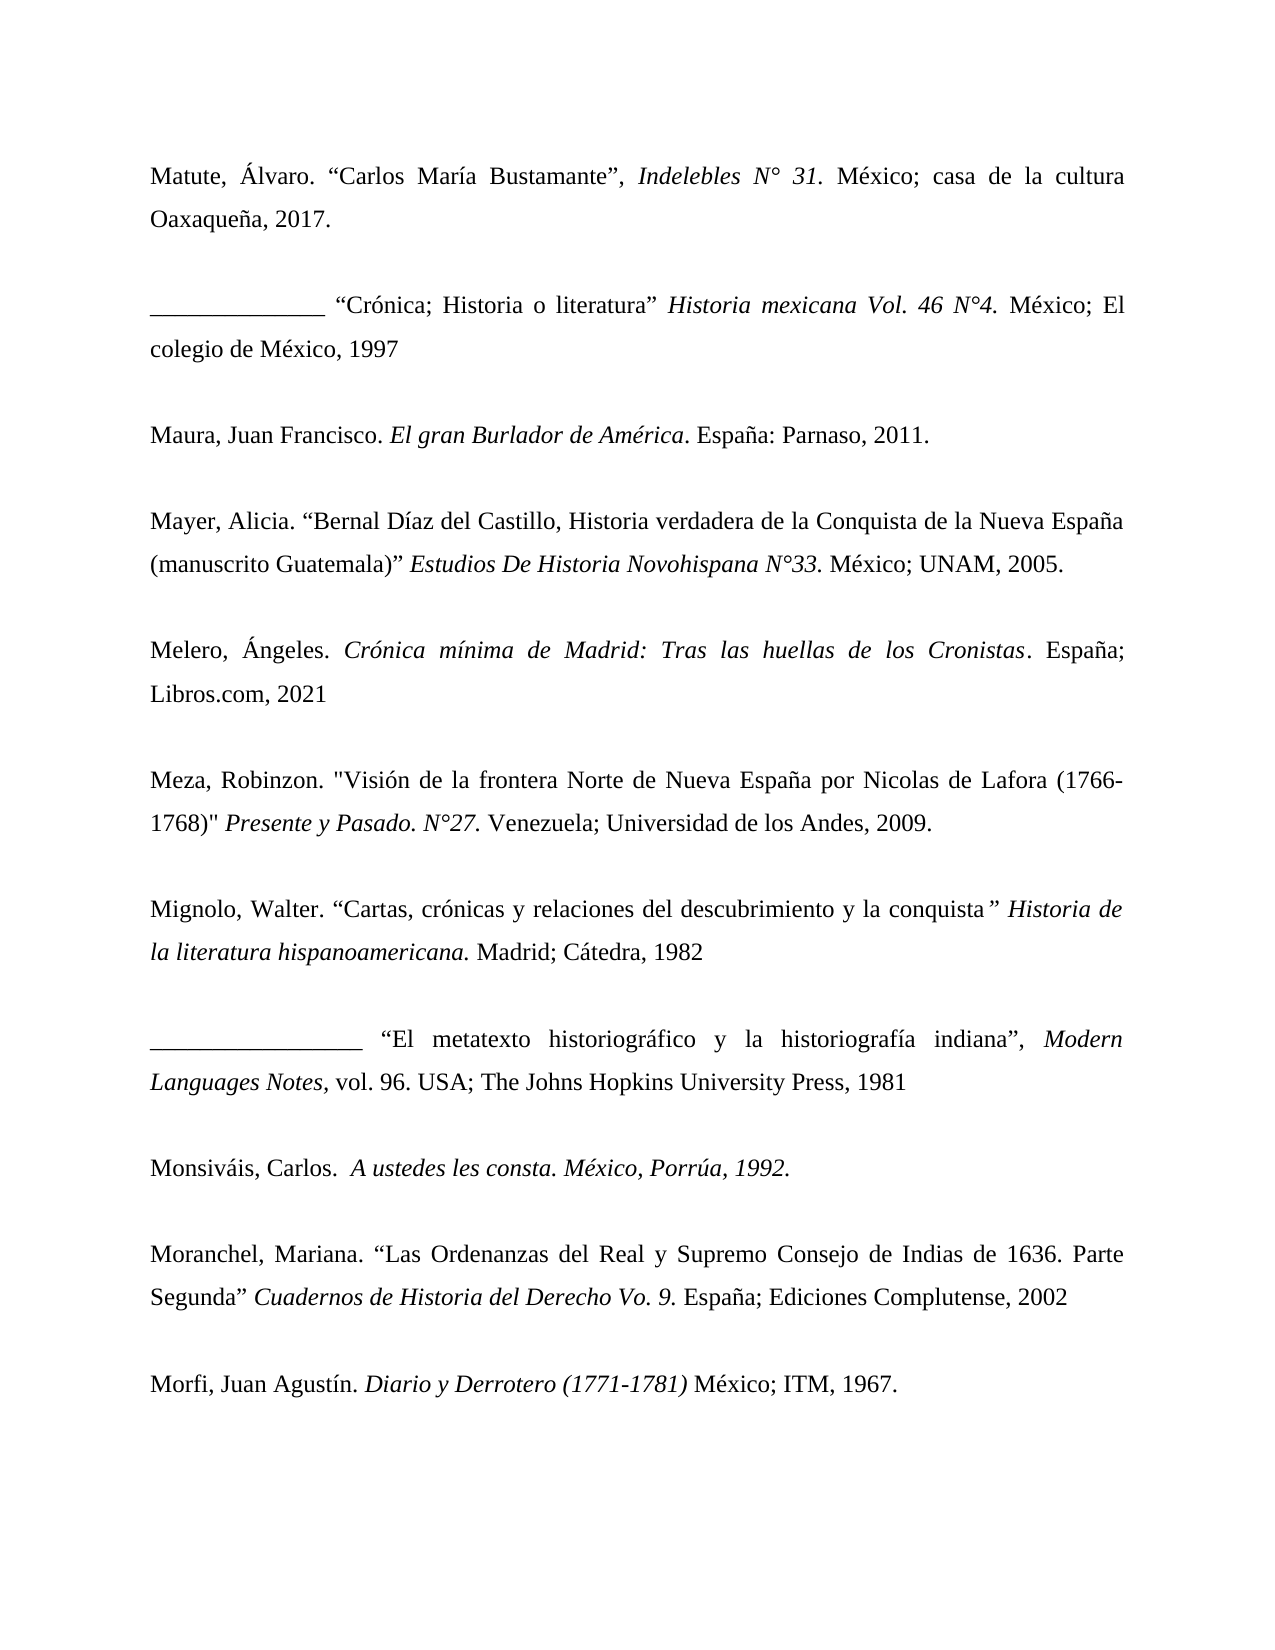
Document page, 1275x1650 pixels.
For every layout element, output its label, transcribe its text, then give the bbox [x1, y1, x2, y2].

text Moranchel, Mariana. “Las Ordenanzas del Real y Supremo Consejo de Indias de 1636. Parte Segunda” Cuadernos de Historia del Derecho Vo. 9. España; Ediciones Complutense, 2002 [150, 1239, 1125, 1311]
text Mignolo, Walter. “Cartas, crónicas y relaciones del descubrimiento y la conquista” Historia de la literatura hispanoamericana. Madrid; Cátedra, 1982 [150, 894, 1125, 966]
text Morfi, Juan Agustín. Diario y Derrotero (1771-1781) México; ITM, 1967. [150, 1369, 1125, 1397]
text Melero, Ángeles. Crónica mínima de Madrid: Tras las huellas de los Cronistas. España; Libros.com, 2021 [150, 636, 1125, 707]
text _________________ “El metatexto historiográfico y la historiografía indiana”, Modern Languages Notes, vol. 96. USA; The Johns Hopkins University Press, 1981 [150, 1024, 1125, 1096]
text Mayer, Alicia. “Bernal Díaz del Castillo, Historia verdadera de la Conquista de la Nueva España (manuscrito Guatemala)” Estudios De Historia Novohispana N°33. México; UNAM, 2005. [150, 506, 1125, 578]
text Matute, Álvaro. “Carlos María Bustamante”, Indelebles N° 31. México; casa de la cultura Oaxaqueña, 2017. [150, 161, 1125, 233]
text Monsiváis, Carlos. A ustedes les consta. México, Porrúa, 1992. [150, 1153, 1125, 1182]
text ______________ “Crónica; Historia o literatura” Historia mexicana Vol. 46 N°4. México; El colegio de México, 1997 [150, 291, 1125, 362]
text Maura, Juan Francisco. El gran Burlador de América. España: Parnaso, 2011. [150, 420, 1125, 449]
text Meza, Robinzon. "Visión de la frontera Norte de Nueva España por Nicolas de Lafora (1766-1768)" Presente y Pasado. N°27. Venezuela; Universidad de los Andes, 2009. [150, 765, 1125, 837]
